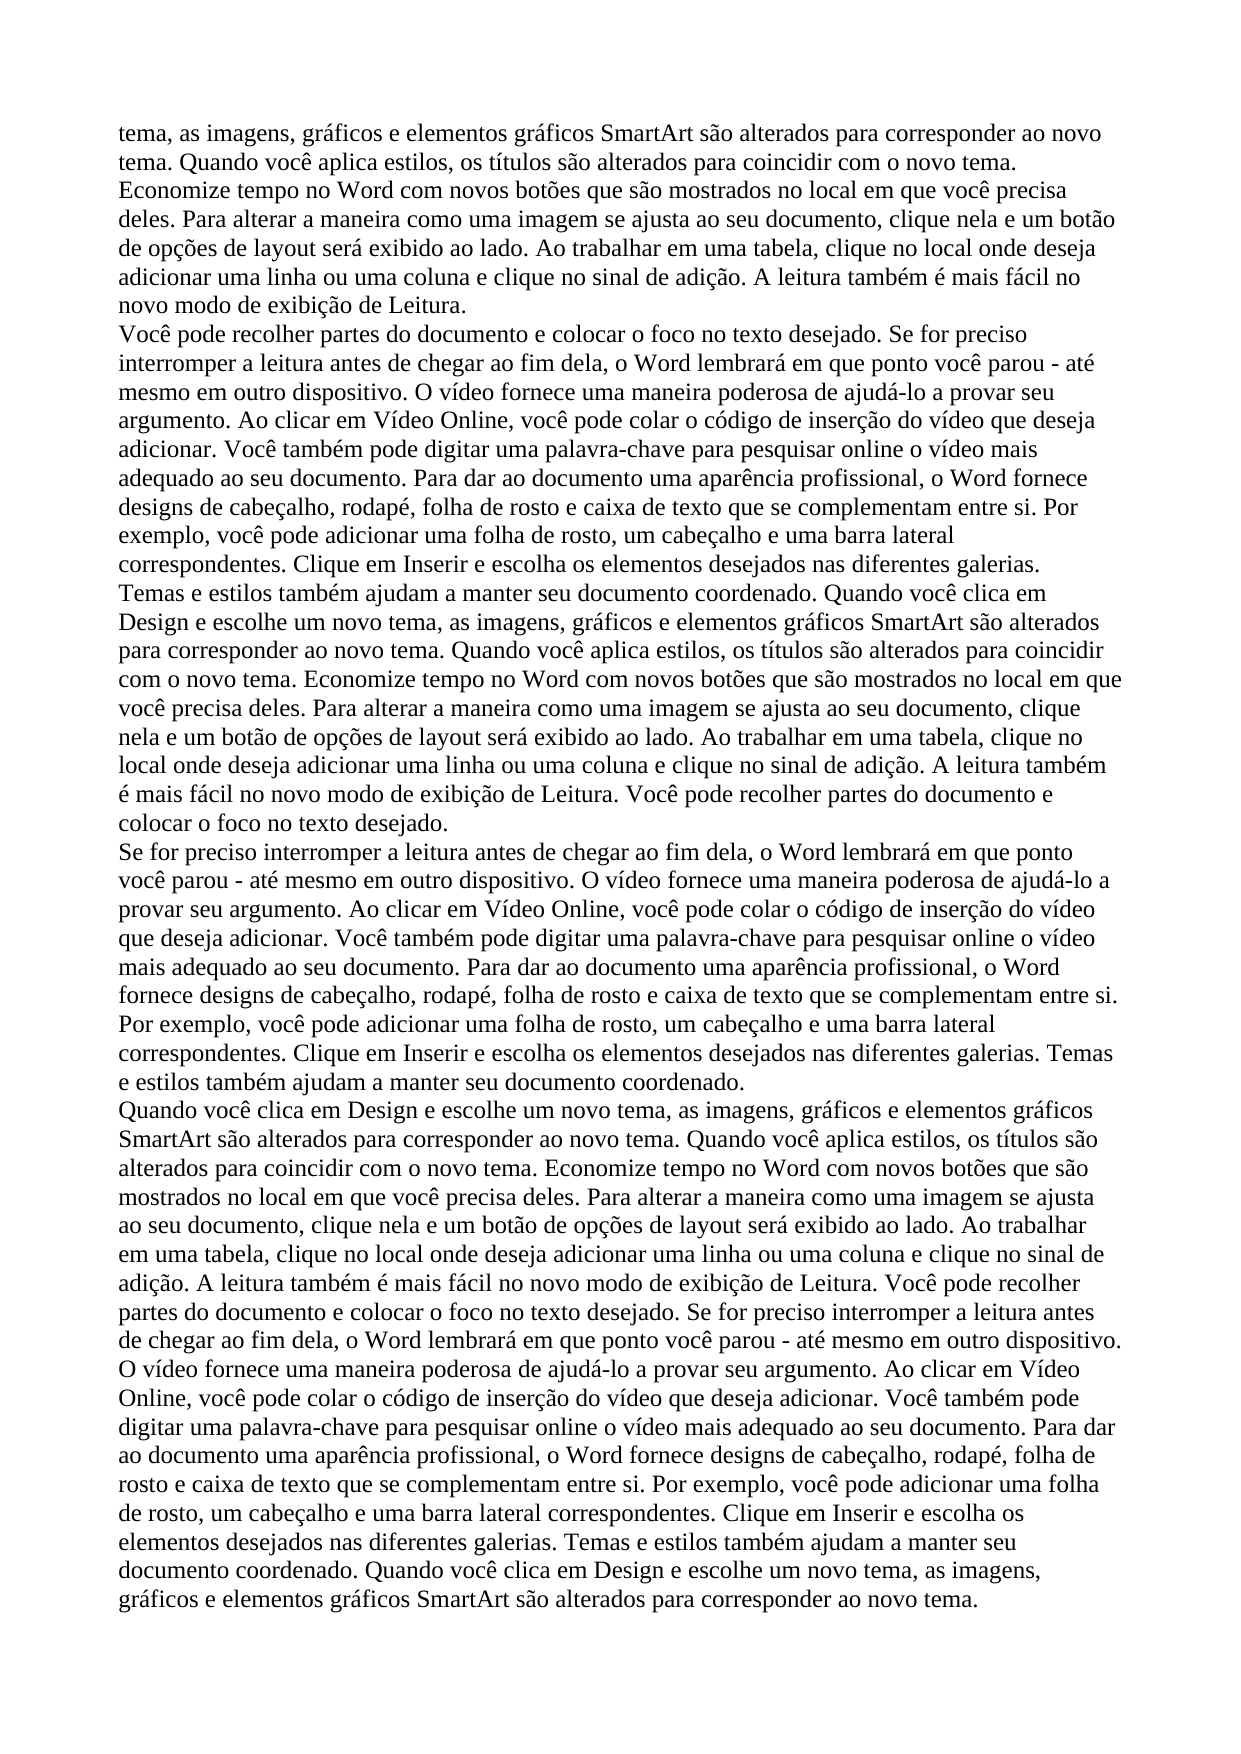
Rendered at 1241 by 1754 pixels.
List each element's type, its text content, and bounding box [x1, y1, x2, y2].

text Temas e estilos também ajudam a manter seu documento coordenado. Quando você clica em Design e escolhe um novo tema, as imagens, gráficos e elementos gráficos SmartArt são alterados para corresponder ao novo tema. Quando você aplica estilos, os títulos são alterados para coincidir com o novo tema. Economize tempo no Word com novos botões que são mostrados no local em que você precisa deles. Para alterar a maneira como uma imagem se ajusta ao seu documento, clique nela e um botão de opções de layout será exibido ao lado. Ao trabalhar em uma tabela, clique no local onde deseja adicionar uma linha ou uma coluna e clique no sinal de adição. A leitura também é mais fácil no novo modo de exibição de Leitura. Você pode recolher partes do documento e colocar o foco no texto desejado. [118, 578, 1122, 837]
text O vídeo fornece uma maneira poderosa de ajudá-lo a provar seu argumento. Ao clicar em Vídeo Online, você pode colar o código de inserção do vídeo que deseja adicionar. Você também pode digitar uma palavra-chave para pesquisar online o vídeo mais adequado ao seu documento. Para dar ao documento uma aparência profissional, o Word fornece designs de cabeçalho, rodapé, folha de rosto e caixa de texto que se complementam entre si. Por exemplo, você pode adicionar uma folha de rosto, um cabeçalho e uma barra lateral correspondentes. Clique em Inserir e escolha os elementos desejados nas diferentes galerias. Temas e estilos também ajudam a manter seu documento coordenado. Quando você clica em Design e escolhe um novo tema, as imagens, gráficos e elementos gráficos SmartArt são alterados para corresponder ao novo tema. [118, 1354, 1122, 1613]
text Você pode recolher partes do documento e colocar o foco no texto desejado. Se for preciso interromper a leitura antes de chegar ao fim dela, o Word lembrará em que ponto você parou - até mesmo em outro dispositivo. O vídeo fornece uma maneira poderosa de ajudá-lo a provar seu argumento. Ao clicar em Vídeo Online, você pode colar o código de inserção do vídeo que deseja adicionar. Você também pode digitar uma palavra-chave para pesquisar online o vídeo mais adequado ao seu documento. Para dar ao documento uma aparência profissional, o Word fornece designs de cabeçalho, rodapé, folha de rosto e caixa de texto que se complementam entre si. Por exemplo, você pode adicionar uma folha de rosto, um cabeçalho e uma barra lateral correspondentes. Clique em Inserir e escolha os elementos desejados nas diferentes galerias. [118, 319, 1122, 578]
text Se for preciso interromper a leitura antes de chegar ao fim dela, o Word lembrará em que ponto você parou - até mesmo em outro dispositivo. O vídeo fornece uma maneira poderosa de ajudá-lo a provar seu argumento. Ao clicar em Vídeo Online, você pode colar o código de inserção do vídeo que deseja adicionar. Você também pode digitar uma palavra-chave para pesquisar online o vídeo mais adequado ao seu documento. Para dar ao documento uma aparência profissional, o Word fornece designs de cabeçalho, rodapé, folha de rosto e caixa de texto que se complementam entre si. Por exemplo, você pode adicionar uma folha de rosto, um cabeçalho e uma barra lateral correspondentes. Clique em Inserir e escolha os elementos desejados nas diferentes galerias. Temas e estilos também ajudam a manter seu documento coordenado. [118, 837, 1122, 1096]
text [118, 118, 1122, 319]
text Quando você clica em Design e escolhe um novo tema, as imagens, gráficos e elementos gráficos SmartArt são alterados para corresponder ao novo tema. Quando você aplica estilos, os títulos são alterados para coincidir com o novo tema. Economize tempo no Word com novos botões que são mostrados no local em que você precisa deles. Para alterar a maneira como uma imagem se ajusta ao seu documento, clique nela e um botão de opções de layout será exibido ao lado. Ao trabalhar em uma tabela, clique no local onde deseja adicionar uma linha ou uma coluna e clique no sinal de adição. A leitura também é mais fácil no novo modo de exibição de Leitura. Você pode recolher partes do documento e colocar o foco no texto desejado. Se for preciso interromper a leitura antes de chegar ao fim dela, o Word lembrará em que ponto você parou - até mesmo em outro dispositivo. [118, 1096, 1122, 1354]
